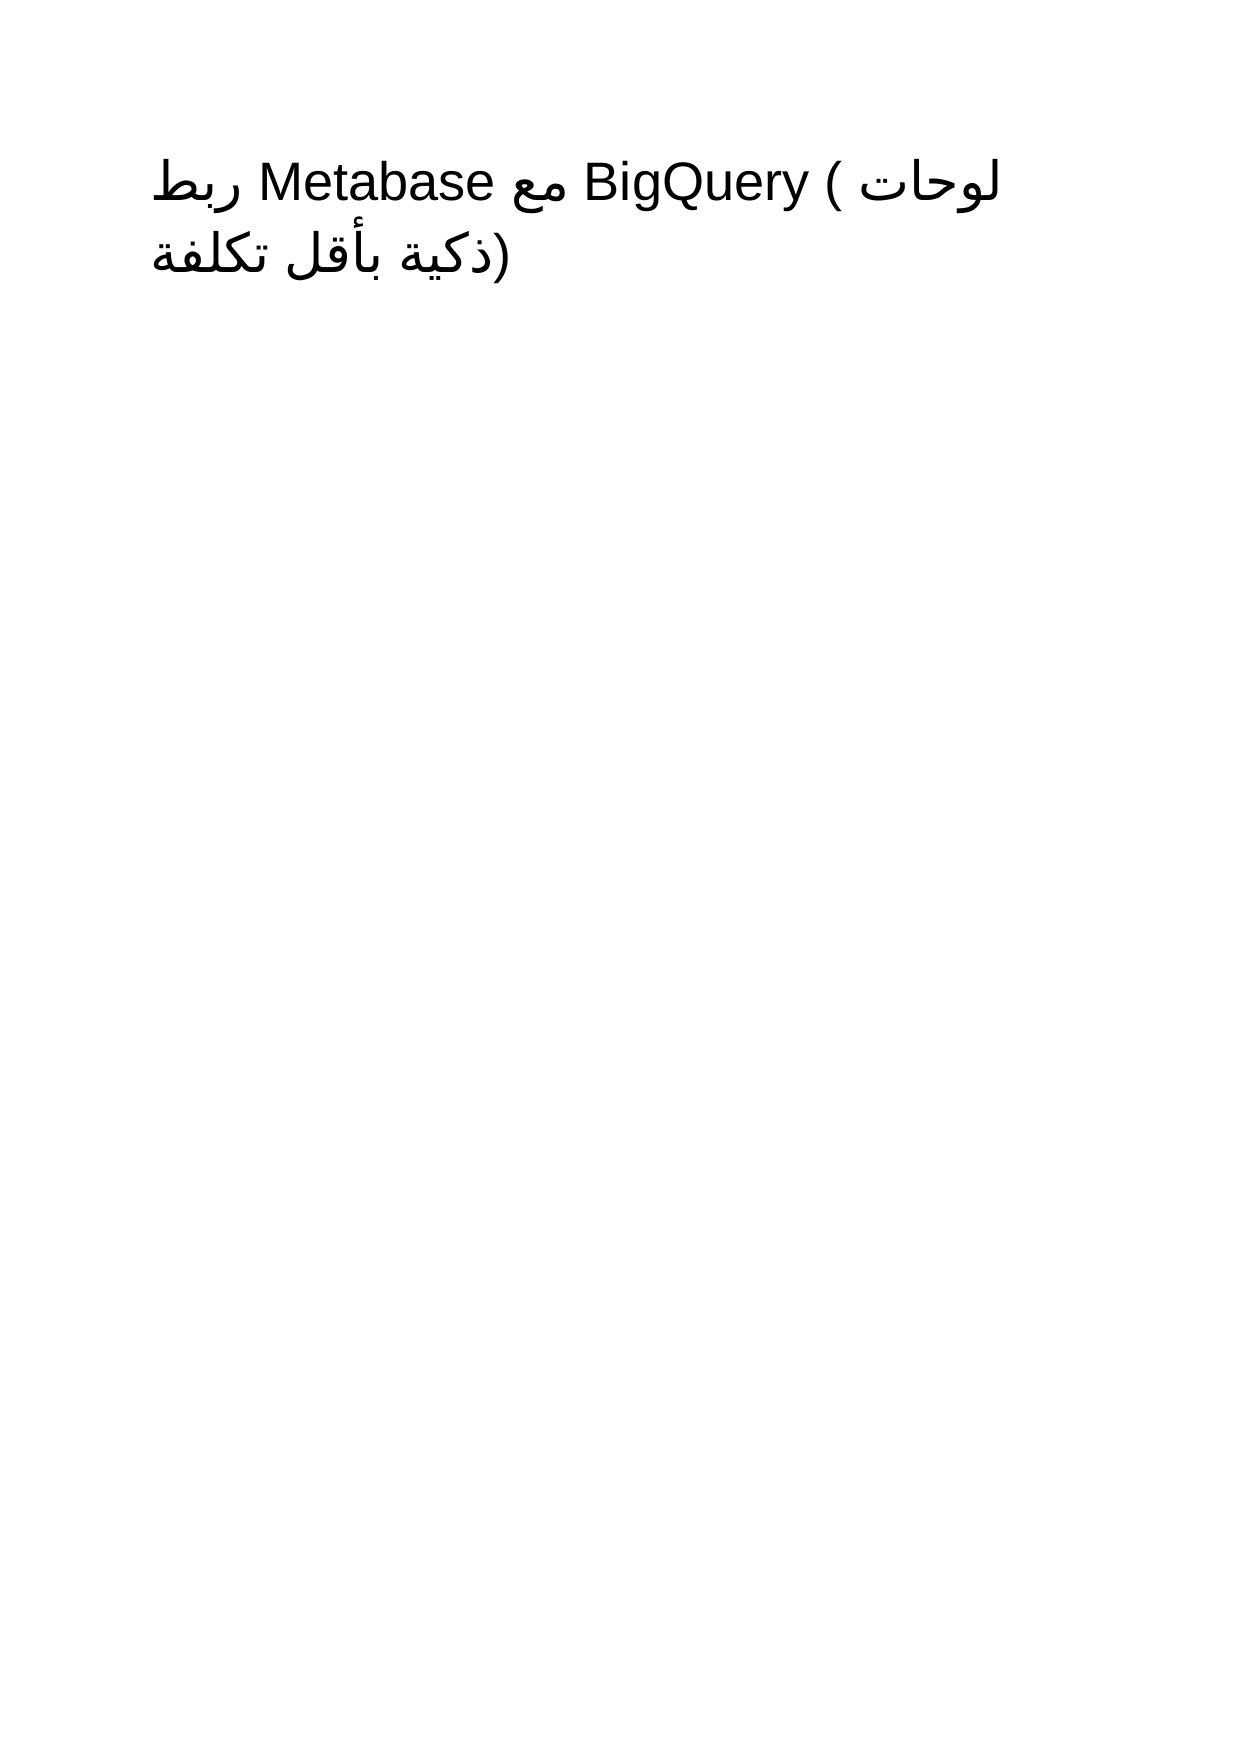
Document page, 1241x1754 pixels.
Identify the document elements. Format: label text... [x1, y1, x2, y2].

title ربط Metabase مع BigQuery (لوحات ذكية بأقل تكلفة) [150, 150, 1090, 284]
